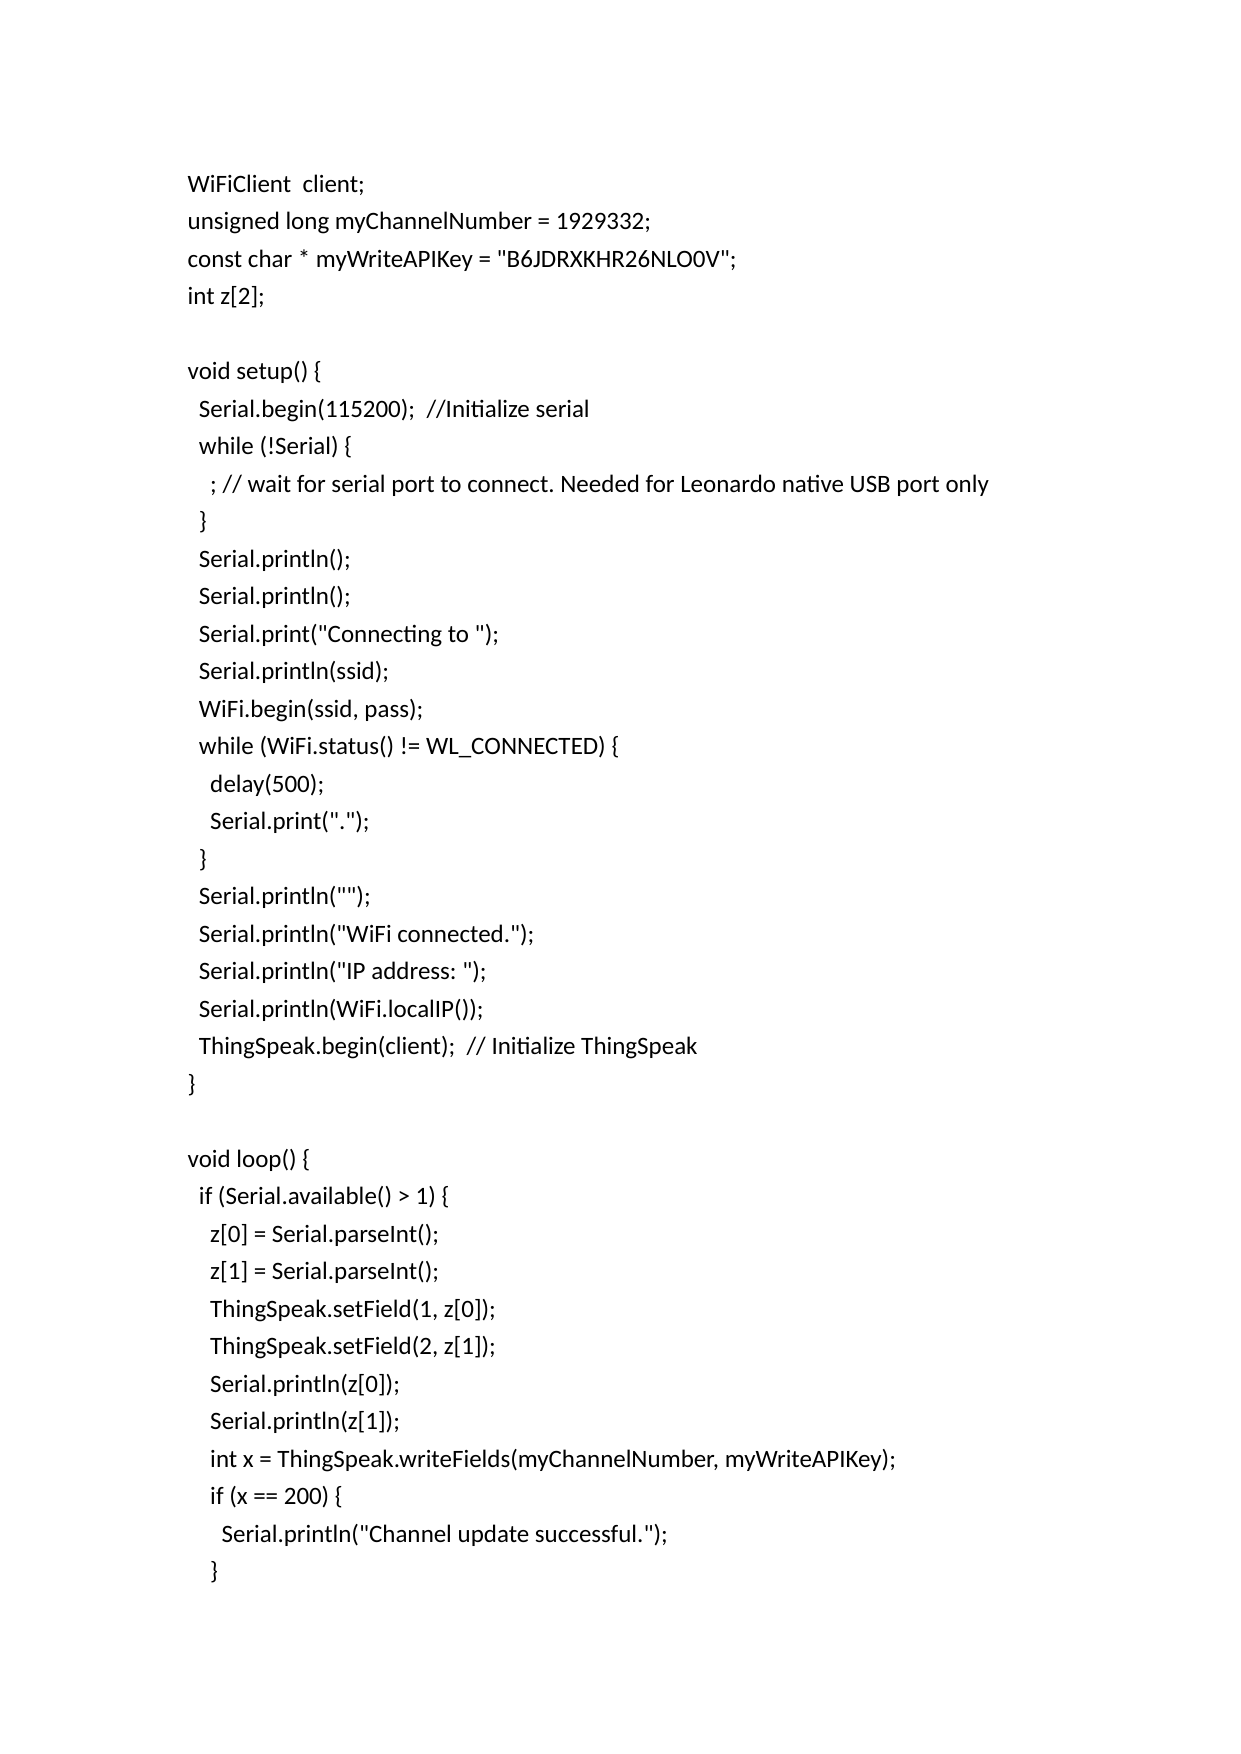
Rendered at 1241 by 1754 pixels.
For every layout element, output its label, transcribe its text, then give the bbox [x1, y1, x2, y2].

text } [187, 1064, 1053, 1102]
text Serial.println(); [187, 577, 1053, 614]
text Serial.println(z[0]); [187, 1364, 1053, 1402]
text unsigned long myChannelNumber = 1929332; [187, 202, 1053, 239]
text z[0] = Serial.parseInt(); [187, 1214, 1053, 1252]
text Serial.println(); [187, 539, 1053, 577]
text Serial.println(ssid); [187, 652, 1053, 689]
text void loop() { [187, 1139, 1053, 1177]
text z[1] = Serial.parseInt(); [187, 1252, 1053, 1289]
text Serial.println("IP address: "); [187, 952, 1053, 989]
text const char * myWriteAPIKey = "B6JDRXKHR26NLO0V"; [187, 239, 1053, 277]
text if (x == 200) { [187, 1477, 1053, 1514]
text WiFiClient client; [187, 164, 1053, 202]
text } [187, 839, 1053, 877]
text delay(500); [187, 764, 1053, 802]
text } [187, 502, 1053, 539]
text if (Serial.available() > 1) { [187, 1177, 1053, 1214]
text Serial.print("Connecting to "); [187, 614, 1053, 652]
text Serial.println(""); [187, 877, 1053, 914]
text Serial.println("Channel update successful."); [187, 1514, 1053, 1552]
text void setup() { [187, 352, 1053, 389]
text int x = ThingSpeak.writeFields(myChannelNumber, myWriteAPIKey); [187, 1439, 1053, 1477]
text Serial.println(z[1]); [187, 1402, 1053, 1439]
text Serial.println("WiFi connected."); [187, 914, 1053, 952]
text ThingSpeak.begin(client); // Initialize ThingSpeak [187, 1027, 1053, 1064]
text ThingSpeak.setField(1, z[0]); [187, 1289, 1053, 1327]
text Serial.begin(115200); //Initialize serial [187, 389, 1053, 427]
text Serial.print("."); [187, 802, 1053, 839]
text Serial.println(WiFi.localIP()); [187, 989, 1053, 1027]
text while (WiFi.status() != WL_CONNECTED) { [187, 727, 1053, 764]
text ThingSpeak.setField(2, z[1]); [187, 1327, 1053, 1364]
text WiFi.begin(ssid, pass); [187, 689, 1053, 727]
text int z[2]; [187, 277, 1053, 314]
text } [187, 1552, 1053, 1589]
text ; // wait for serial port to connect. Needed for Leonardo native USB port only [187, 464, 1053, 502]
text while (!Serial) { [187, 427, 1053, 464]
